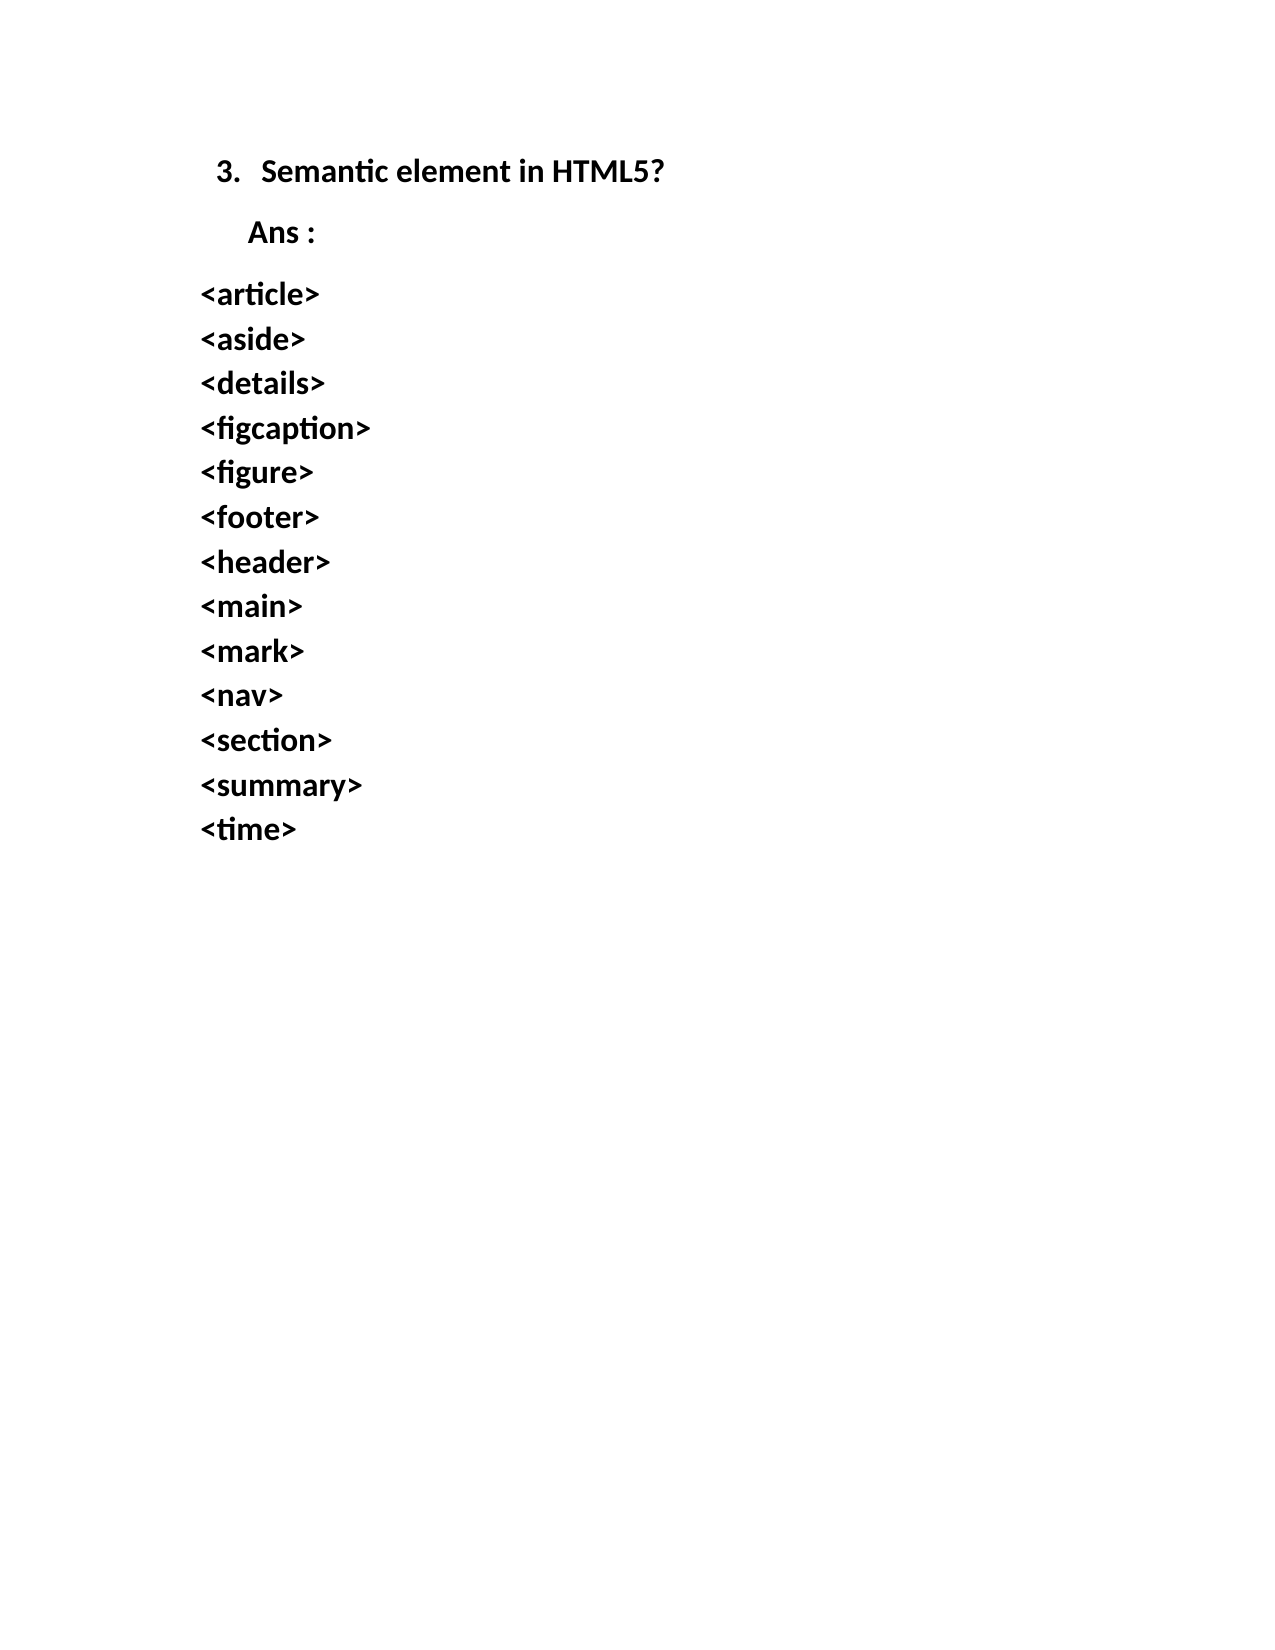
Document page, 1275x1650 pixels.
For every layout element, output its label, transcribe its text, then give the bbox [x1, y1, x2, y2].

table_cell <time> [122, 806, 403, 851]
table_cell <figure> [122, 450, 403, 494]
table_cell <footer> [122, 494, 403, 539]
table_cell <details> [122, 360, 403, 405]
table_cell <main> [122, 583, 403, 628]
table_cell <figcaption> [122, 405, 403, 449]
table_cell <section> [122, 717, 403, 762]
table_cell <mark> [122, 628, 403, 672]
table_cell <nav> [122, 673, 403, 717]
table_cell <header> [122, 539, 403, 583]
table_cell <summary> [122, 762, 403, 806]
table_cell <aside> [122, 316, 403, 360]
list Semantic element in HTML5? [216, 150, 1125, 191]
text Ans : [187, 211, 1125, 251]
table_header <article> [122, 271, 403, 316]
